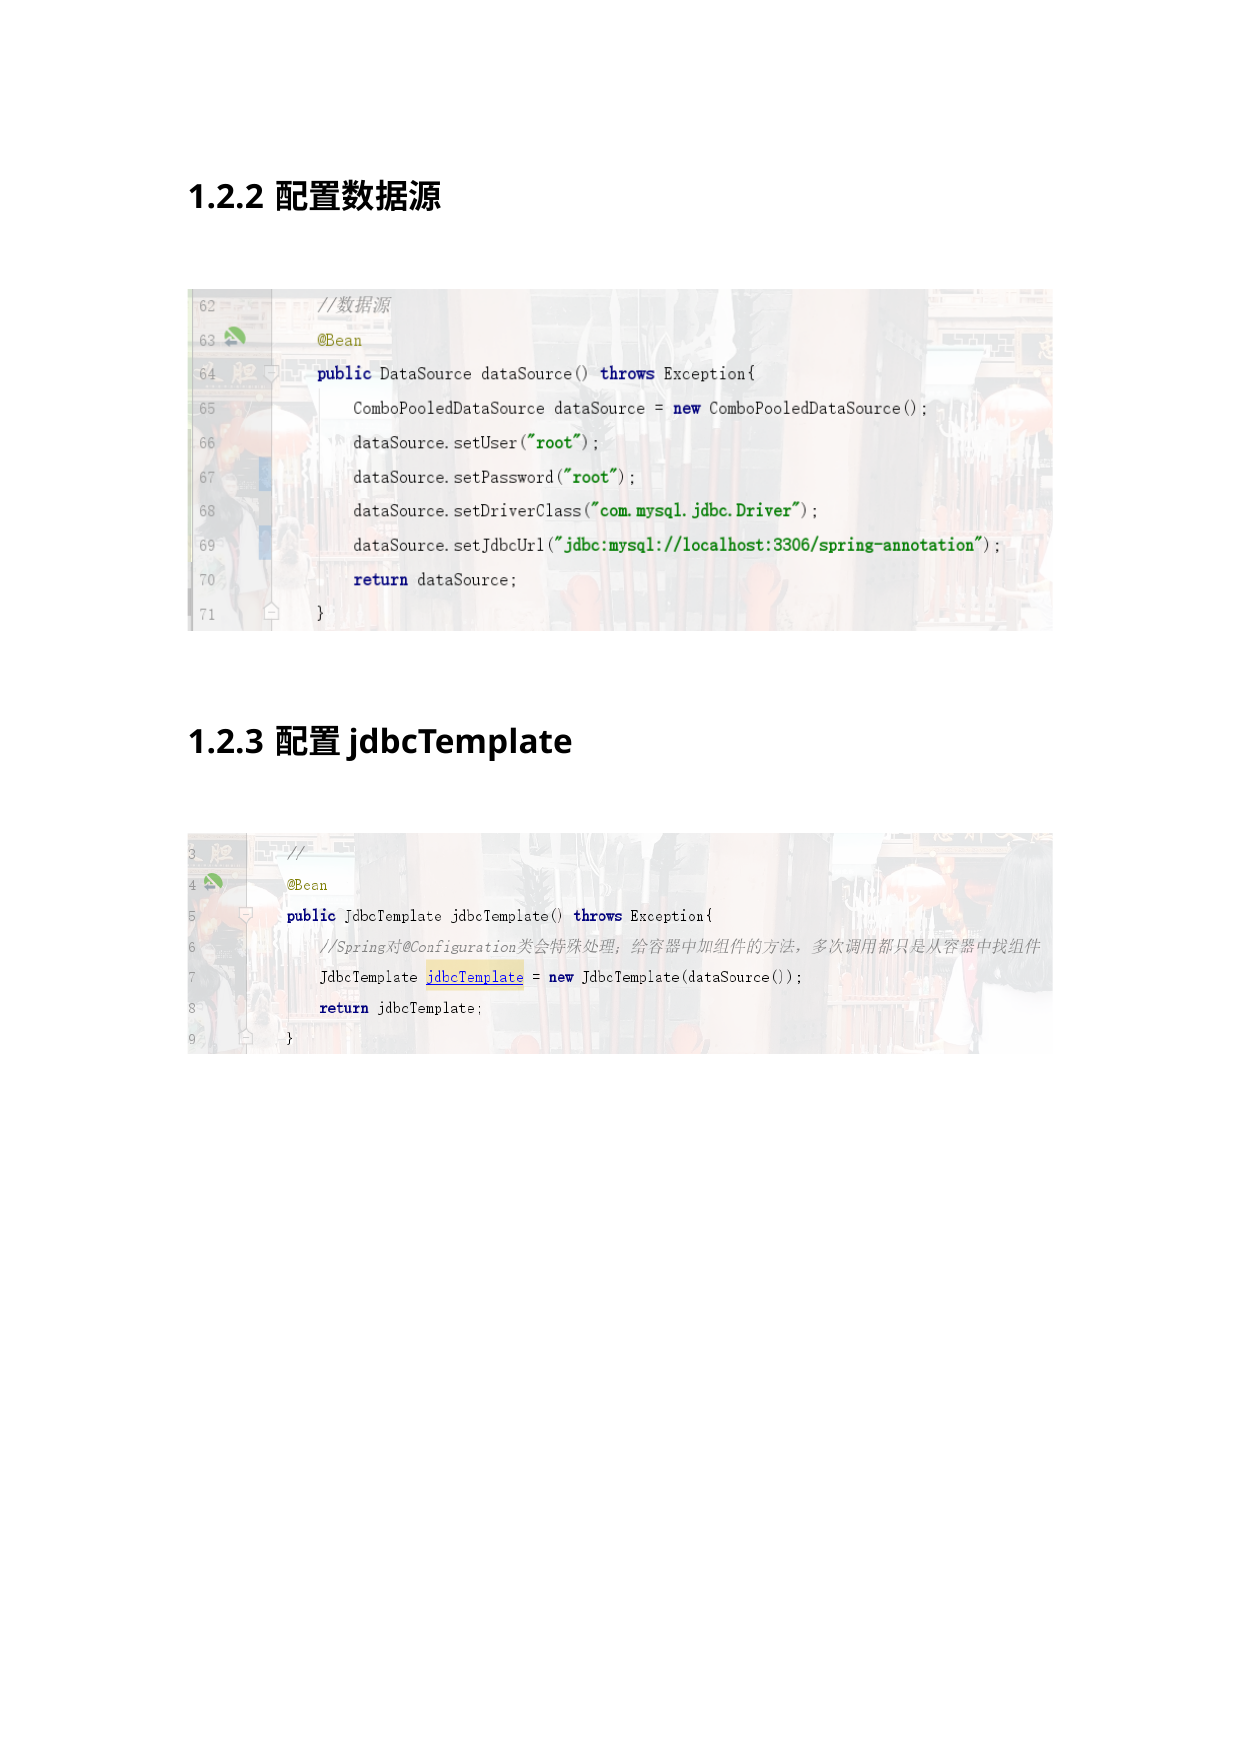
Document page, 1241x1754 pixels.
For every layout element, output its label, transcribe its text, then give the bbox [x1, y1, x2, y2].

picture [187, 833, 1053, 1054]
subtitle 配置jdbcTemplate [187, 706, 1053, 771]
picture [187, 289, 1053, 631]
subtitle 配置数据源 [187, 162, 1053, 227]
